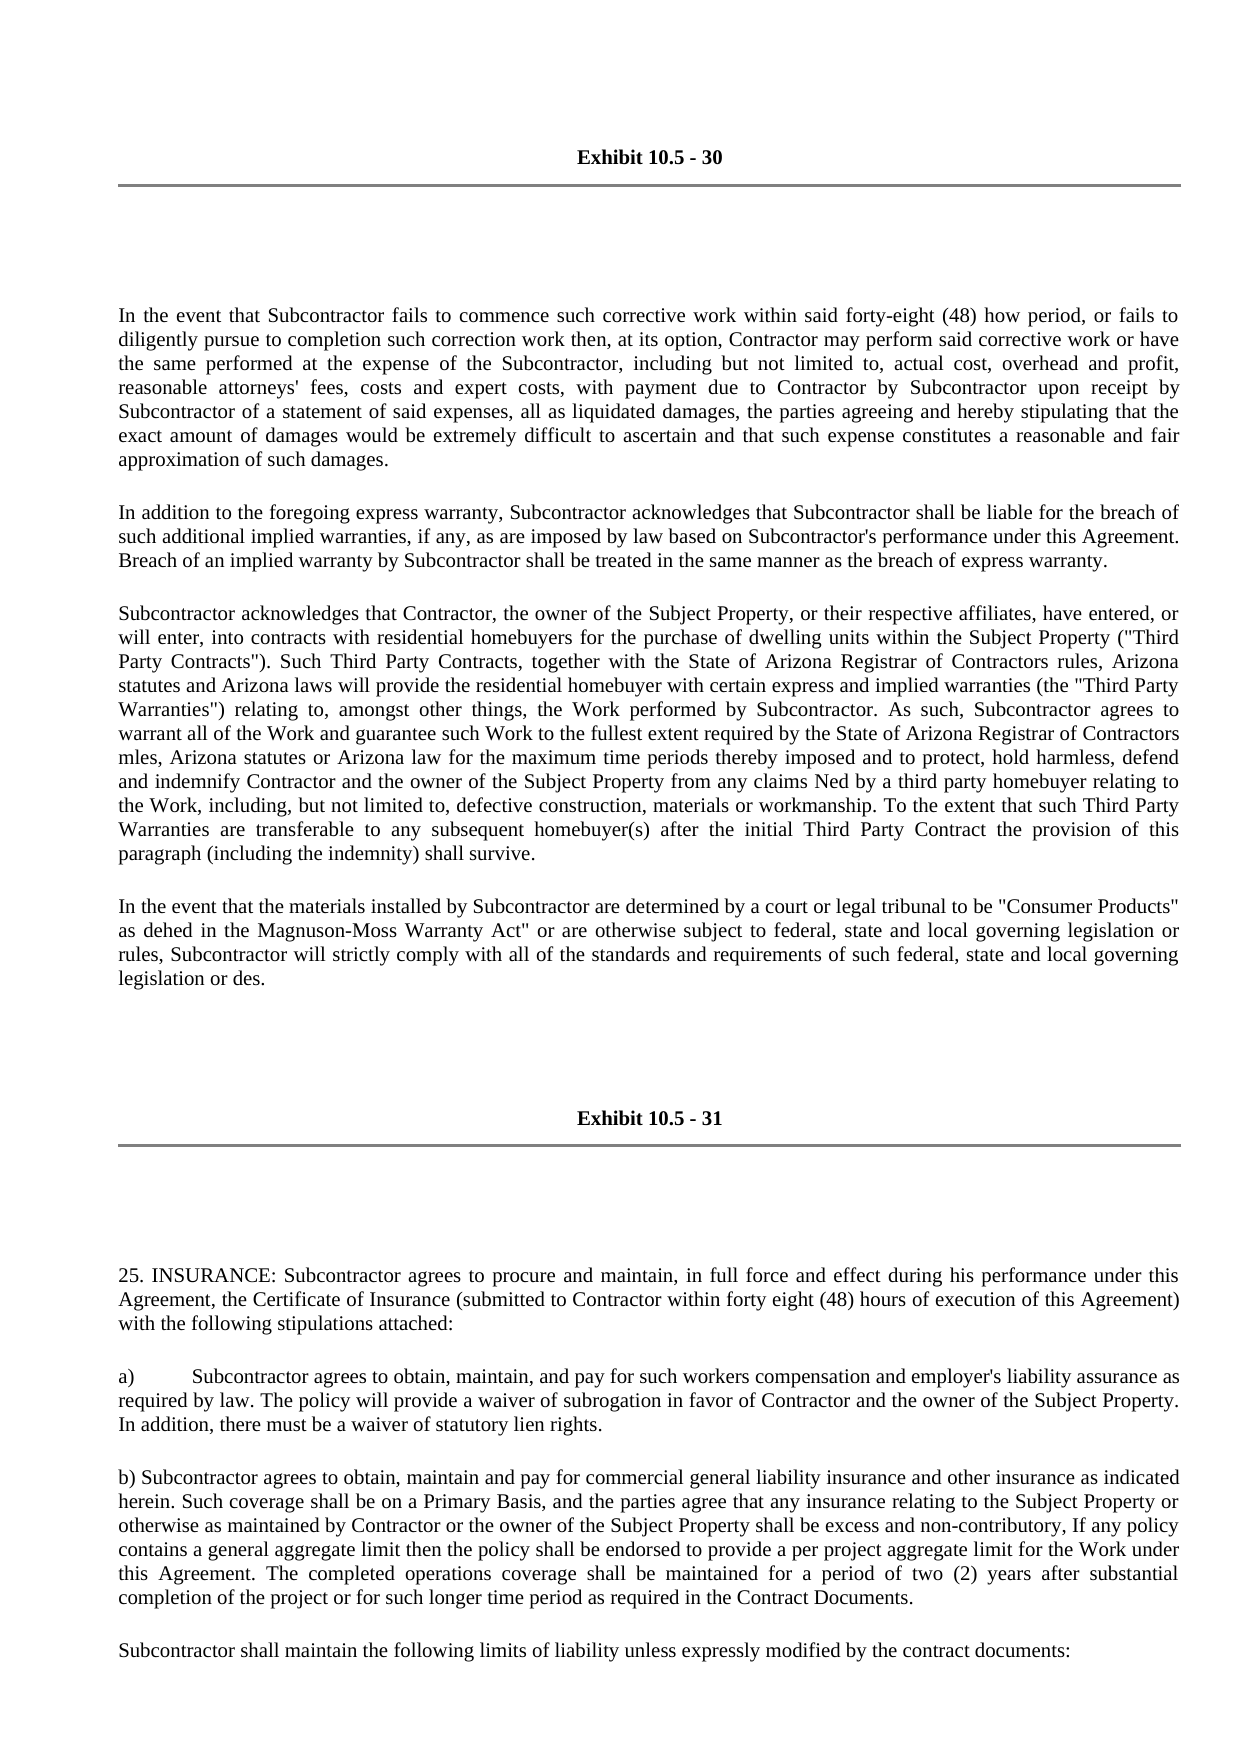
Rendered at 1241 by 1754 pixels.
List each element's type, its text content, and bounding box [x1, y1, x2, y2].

text b) Subcontractor agrees to obtain, maintain and pay for commercial general liability insurance and other insurance as indicated herein. Such coverage shall be on a Primary Basis, and the parties agree that any insurance relating to the Subject Property or otherwise as maintained by Contractor or the owner of the Subject Property shall be excess and non-contributory, If any policy contains a general aggregate limit then the policy shall be endorsed to provide a per project aggregate limit for the Work under this Agreement. The completed operations coverage shall be maintained for a period of two (2) years after substantial completion of the project or for such longer time period as required in the Contract Documents. [118, 1464, 1181, 1609]
text 25. INSURANCE: Subcontractor agrees to procure and maintain, in full force and effect during his performance under this Agreement, the Certificate of Insurance (submitted to Contractor within forty eight (48) hours of execution of this Agreement) with the following stipulations attached: [118, 1263, 1181, 1335]
text a) Subcontractor agrees to obtain, maintain, and pay for such workers compensation and employer's liability assurance as required by law. The policy will provide a waiver of subrogation in favor of Contractor and the owner of the Subject Property. In addition, there must be a waiver of statutory lien rights. [118, 1364, 1181, 1436]
text Exhibit 10.5 - 31 [118, 1105, 1181, 1129]
text In the event that the materials installed by Subcontractor are determined by a court or legal tribunal to be "Consumer Products" as dehed in the Magnuson-Moss Warranty Act" or are otherwise subject to federal, state and local governing legislation or rules, Subcontractor will strictly comply with all of the standards and requirements of such federal, state and local governing legislation or des. [118, 894, 1181, 990]
text Subcontractor acknowledges that Contractor, the owner of the Subject Property, or their respective affiliates, have entered, or will enter, into contracts with residential homebuyers for the purchase of dwelling units within the Subject Property ("Third Party Contracts"). Such Third Party Contracts, together with the State of Arizona Registrar of Contractors rules, Arizona statutes and Arizona laws will provide the residential homebuyer with certain express and implied warranties (the "Third Party Warranties") relating to, amongst other things, the Work performed by Subcontractor. As such, Subcontractor agrees to warrant all of the Work and guarantee such Work to the fullest extent required by the State of Arizona Registrar of Contractors mles, Arizona statutes or Arizona law for the maximum time periods thereby imposed and to protect, hold harmless, defend and indemnify Contractor and the owner of the Subject Property from any claims Ned by a third party homebuyer relating to the Work, including, but not limited to, defective construction, materials or workmanship. To the extent that such Third Party Warranties are transferable to any subsequent homebuyer(s) after the initial Third Party Contract the provision of this paragraph (including the indemnity) shall survive. [118, 601, 1181, 865]
text Exhibit 10.5 - 30 [118, 145, 1181, 169]
text In addition to the foregoing express warranty, Subcontractor acknowledges that Subcontractor shall be liable for the breach of such additional implied warranties, if any, as are imposed by law based on Subcontractor's performance under this Agreement. Breach of an implied warranty by Subcontractor shall be treated in the same manner as the breach of express warranty. [118, 500, 1181, 572]
text In the event that Subcontractor fails to commence such corrective work within said forty-eight (48) how period, or fails to diligently pursue to completion such correction work then, at its option, Contractor may perform said corrective work or have the same performed at the expense of the Subcontractor, including but not limited to, actual cost, overhead and profit, reasonable attorneys' fees, costs and expert costs, with payment due to Contractor by Subcontractor upon receipt by Subcontractor of a statement of said expenses, all as liquidated damages, the parties agreeing and hereby stipulating that the exact amount of damages would be extremely difficult to ascertain and that such expense constitutes a reasonable and fair approximation of such damages. [118, 303, 1181, 471]
text Subcontractor shall maintain the following limits of liability unless expressly modified by the contract documents: [118, 1638, 1181, 1662]
